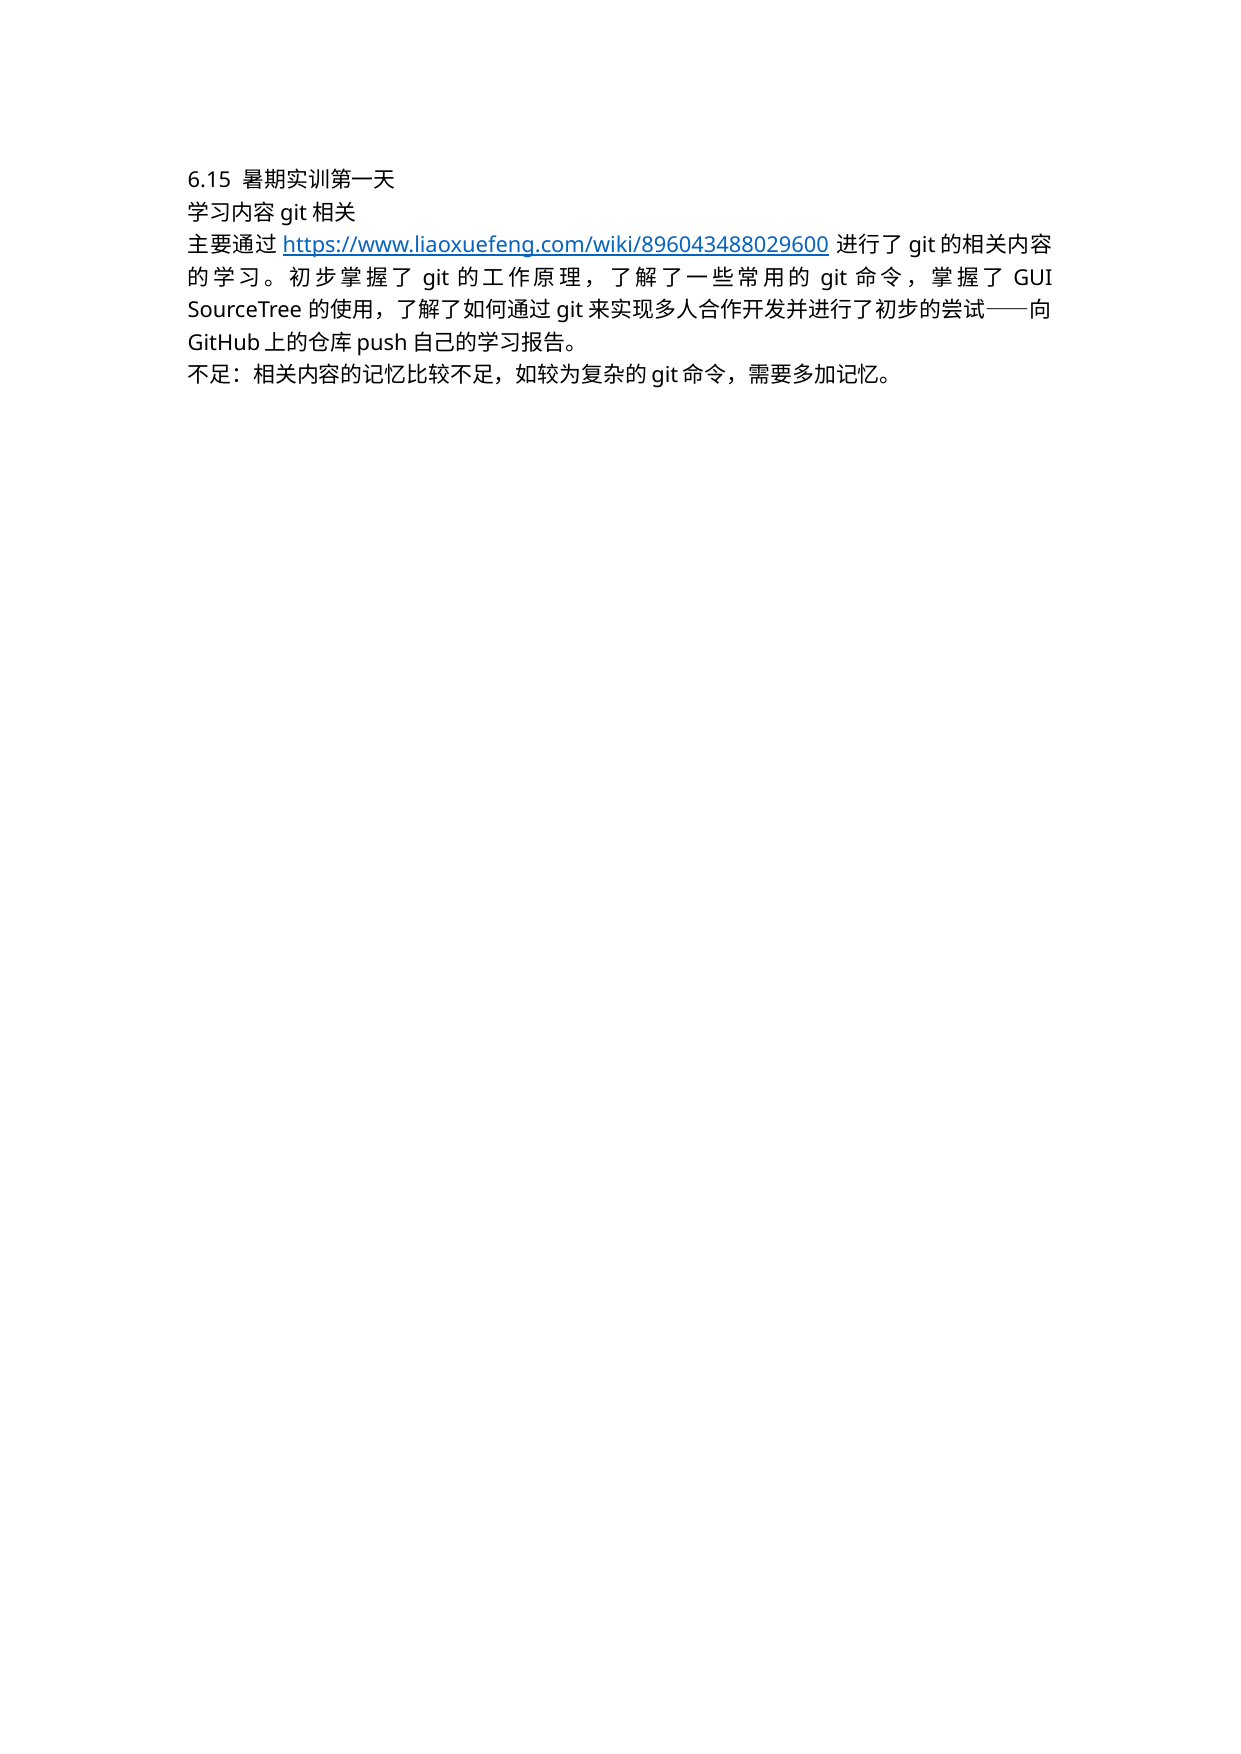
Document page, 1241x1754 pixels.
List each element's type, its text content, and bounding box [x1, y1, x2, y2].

text 主要通过https://www.liaoxuefeng.com/wiki/896043488029600 进行了git的相关内容的学习。初步掌握了git的工作原理，了解了一些常用的git命令，掌握了GUI SourceTree 的使用，了解了如何通过git来实现多人合作开发并进行了初步的尝试——向GitHub上的仓库push自己的学习报告。 [187, 227, 1053, 357]
text 学习内容 git 相关 [187, 194, 1053, 227]
text 不足：相关内容的记忆比较不足，如较为复杂的git命令，需要多加记忆。 [187, 357, 1053, 389]
text 6.15 暑期实训第一天 [187, 162, 1053, 194]
